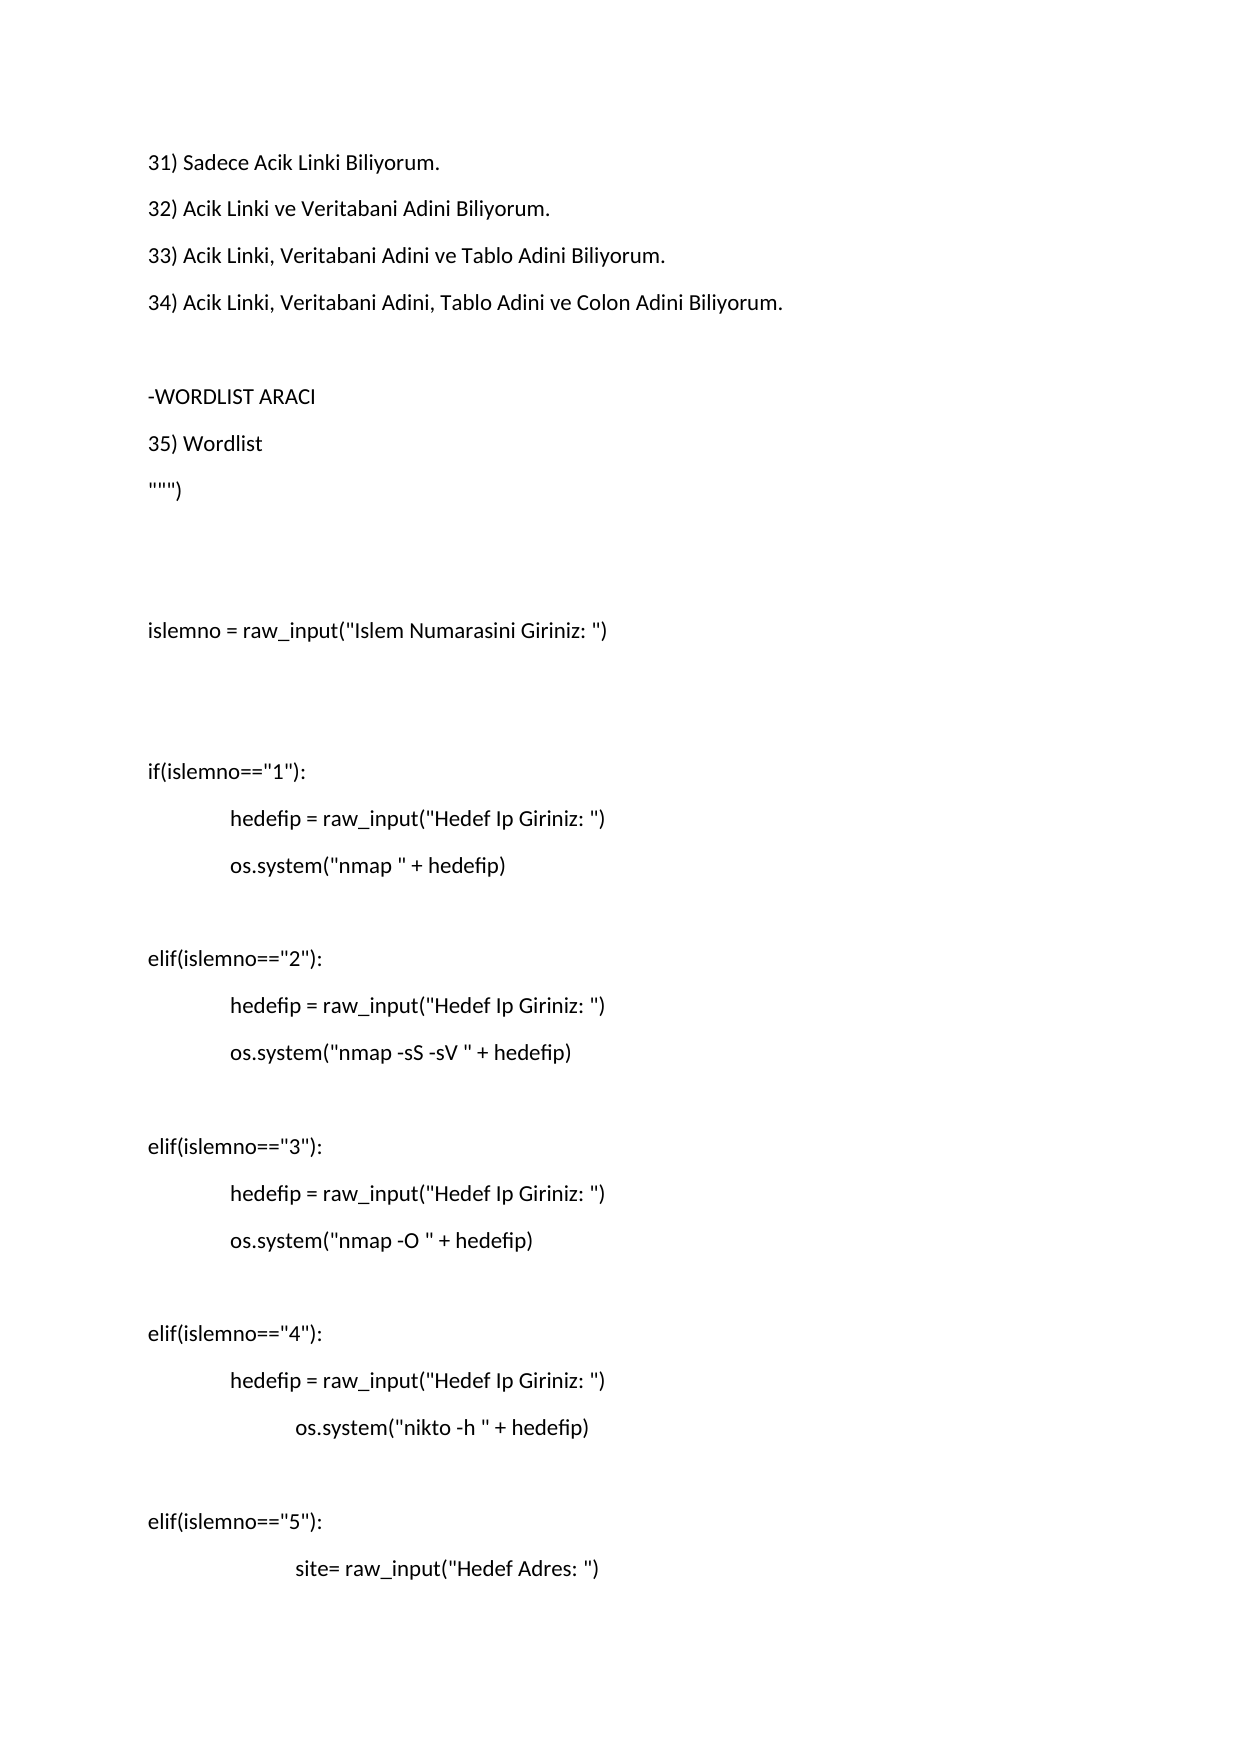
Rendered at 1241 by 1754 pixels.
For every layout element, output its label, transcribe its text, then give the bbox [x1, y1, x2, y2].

text hedefip = raw_input("Hedef Ip Giriniz: ") [148, 1179, 1093, 1207]
text 35) Wordlist [148, 429, 1093, 457]
text hedefip = raw_input("Hedef Ip Giriniz: ") [148, 804, 1093, 832]
text """) [148, 476, 1093, 504]
text os.system("nmap -O " + hedefip) [148, 1226, 1093, 1254]
text hedefip = raw_input("Hedef Ip Giriniz: ") [148, 991, 1093, 1019]
text os.system("nmap " + hedefip) [148, 851, 1093, 879]
text site= raw_input("Hedef Adres: ") [148, 1554, 1093, 1582]
text hedefip = raw_input("Hedef Ip Giriniz: ") [148, 1366, 1093, 1394]
text 34) Acik Linki, Veritabani Adini, Tablo Adini ve Colon Adini Biliyorum. [148, 288, 1093, 316]
text os.system("nmap -sS -sV " + hedefip) [148, 1038, 1093, 1066]
text 33) Acik Linki, Veritabani Adini ve Tablo Adini Biliyorum. [148, 241, 1093, 269]
text -WORDLIST ARACI [148, 382, 1093, 410]
text elif(islemno=="3"): [148, 1132, 1093, 1160]
text elif(islemno=="5"): [148, 1507, 1093, 1535]
text islemno = raw_input("Islem Numarasini Giriniz: ") [148, 616, 1093, 644]
text os.system("nikto -h " + hedefip) [148, 1413, 1093, 1441]
text elif(islemno=="4"): [148, 1319, 1093, 1347]
text if(islemno=="1"): [148, 757, 1093, 785]
text elif(islemno=="2"): [148, 944, 1093, 972]
text 32) Acik Linki ve Veritabani Adini Biliyorum. [148, 194, 1093, 222]
text 31) Sadece Acik Linki Biliyorum. [148, 148, 1093, 176]
